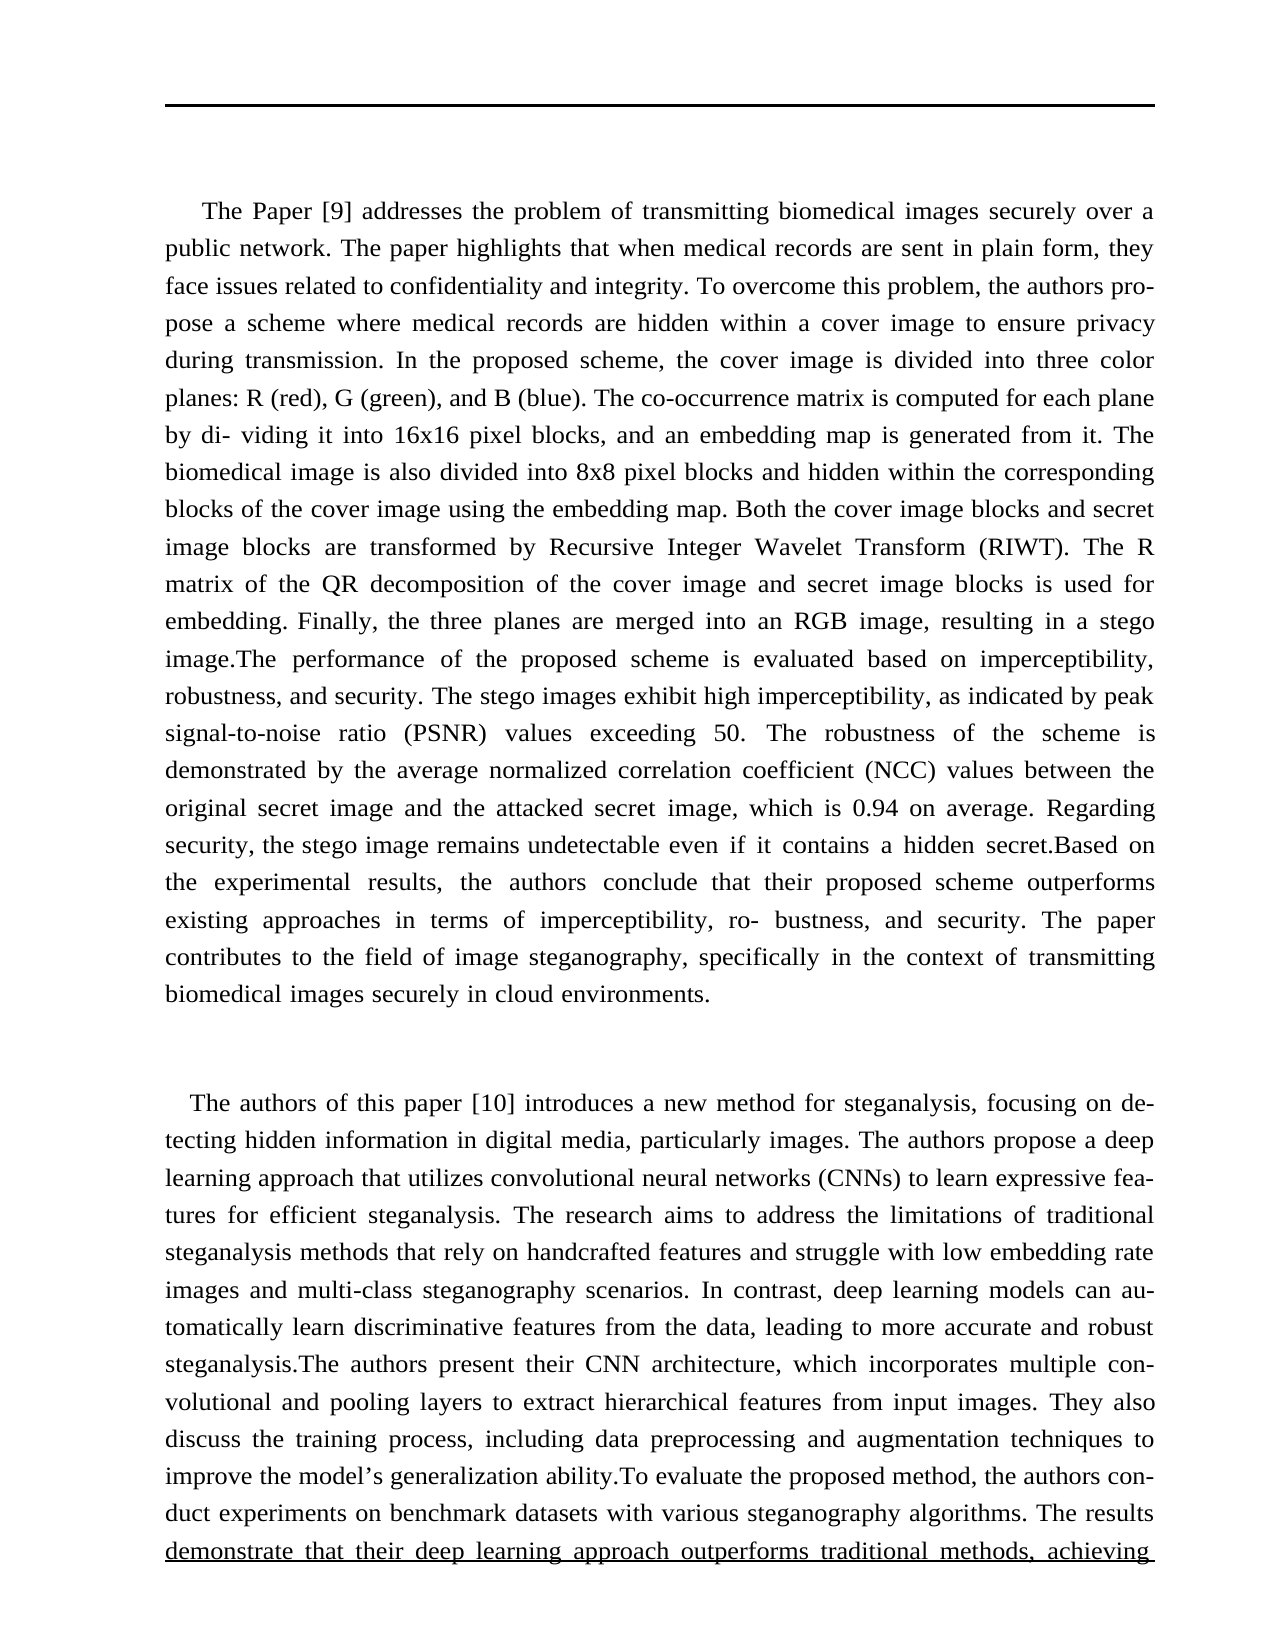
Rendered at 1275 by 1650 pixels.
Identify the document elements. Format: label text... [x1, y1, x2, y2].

text The authors of this paper [10] introduces a new method for steganalysis, focusing on de- tecting hidden information in digital media, particularly images. The authors propose a deep learning approach that utilizes convolutional neural networks (CNNs) to learn expressive fea- tures for efficient steganalysis. The research aims to address the limitations of traditional steganalysis methods that rely on handcrafted features and struggle with low embedding rate images and multi-class steganography scenarios. In contrast, deep learning models can au- tomatically learn discriminative features from the data, leading to more accurate and robust steganalysis.The authors present their CNN architecture, which incorporates multiple con- volutional and pooling layers to extract hierarchical features from input images. They also discuss the training process, including data preprocessing and augmentation techniques to improve the model’s generalization ability.To evaluate the proposed method, the authors con- duct experiments on benchmark datasets with various steganography algorithms. The results demonstrate that their deep learning approach outperforms traditional methods, achieving [165, 1088, 1156, 1564]
text The Paper [9] addresses the problem of transmitting biomedical images securely over a public network. The paper highlights that when medical records are sent in plain form, they face issues related to confidentiality and integrity. To overcome this problem, the authors pro- pose a scheme where medical records are hidden within a cover image to ensure privacy during transmission. In the proposed scheme, the cover image is divided into three color planes: R (red), G (green), and B (blue). The co-occurrence matrix is computed for each plane by di- viding it into 16x16 pixel blocks, and an embedding map is generated from it. The biomedical image is also divided into 8x8 pixel blocks and hidden within the corresponding blocks of the cover image using the embedding map. Both the cover image blocks and secret image blocks are transformed by Recursive Integer Wavelet Transform (RIWT). The R matrix of the QR decomposition of the cover image and secret image blocks is used for embedding. Finally, the three planes are merged into an RGB image, resulting in a stego image.The performance of the proposed scheme is evaluated based on imperceptibility, robustness, and security. The stego images exhibit high imperceptibility, as indicated by peak signal-to-noise ratio (PSNR) values exceeding 50. The robustness of the scheme is demonstrated by the average normalized correlation coefficient (NCC) values between the original secret image and the attacked secret image, which is 0.94 on average. Regarding security, the stego image remains undetectable even if it contains a hidden secret.Based on the experimental results, the authors conclude that their proposed scheme outperforms existing approaches in terms of imperceptibility, ro- bustness, and security. The paper contributes to the field of image steganography, specifically in the context of transmitting biomedical images securely in cloud environments. [165, 196, 1156, 1008]
